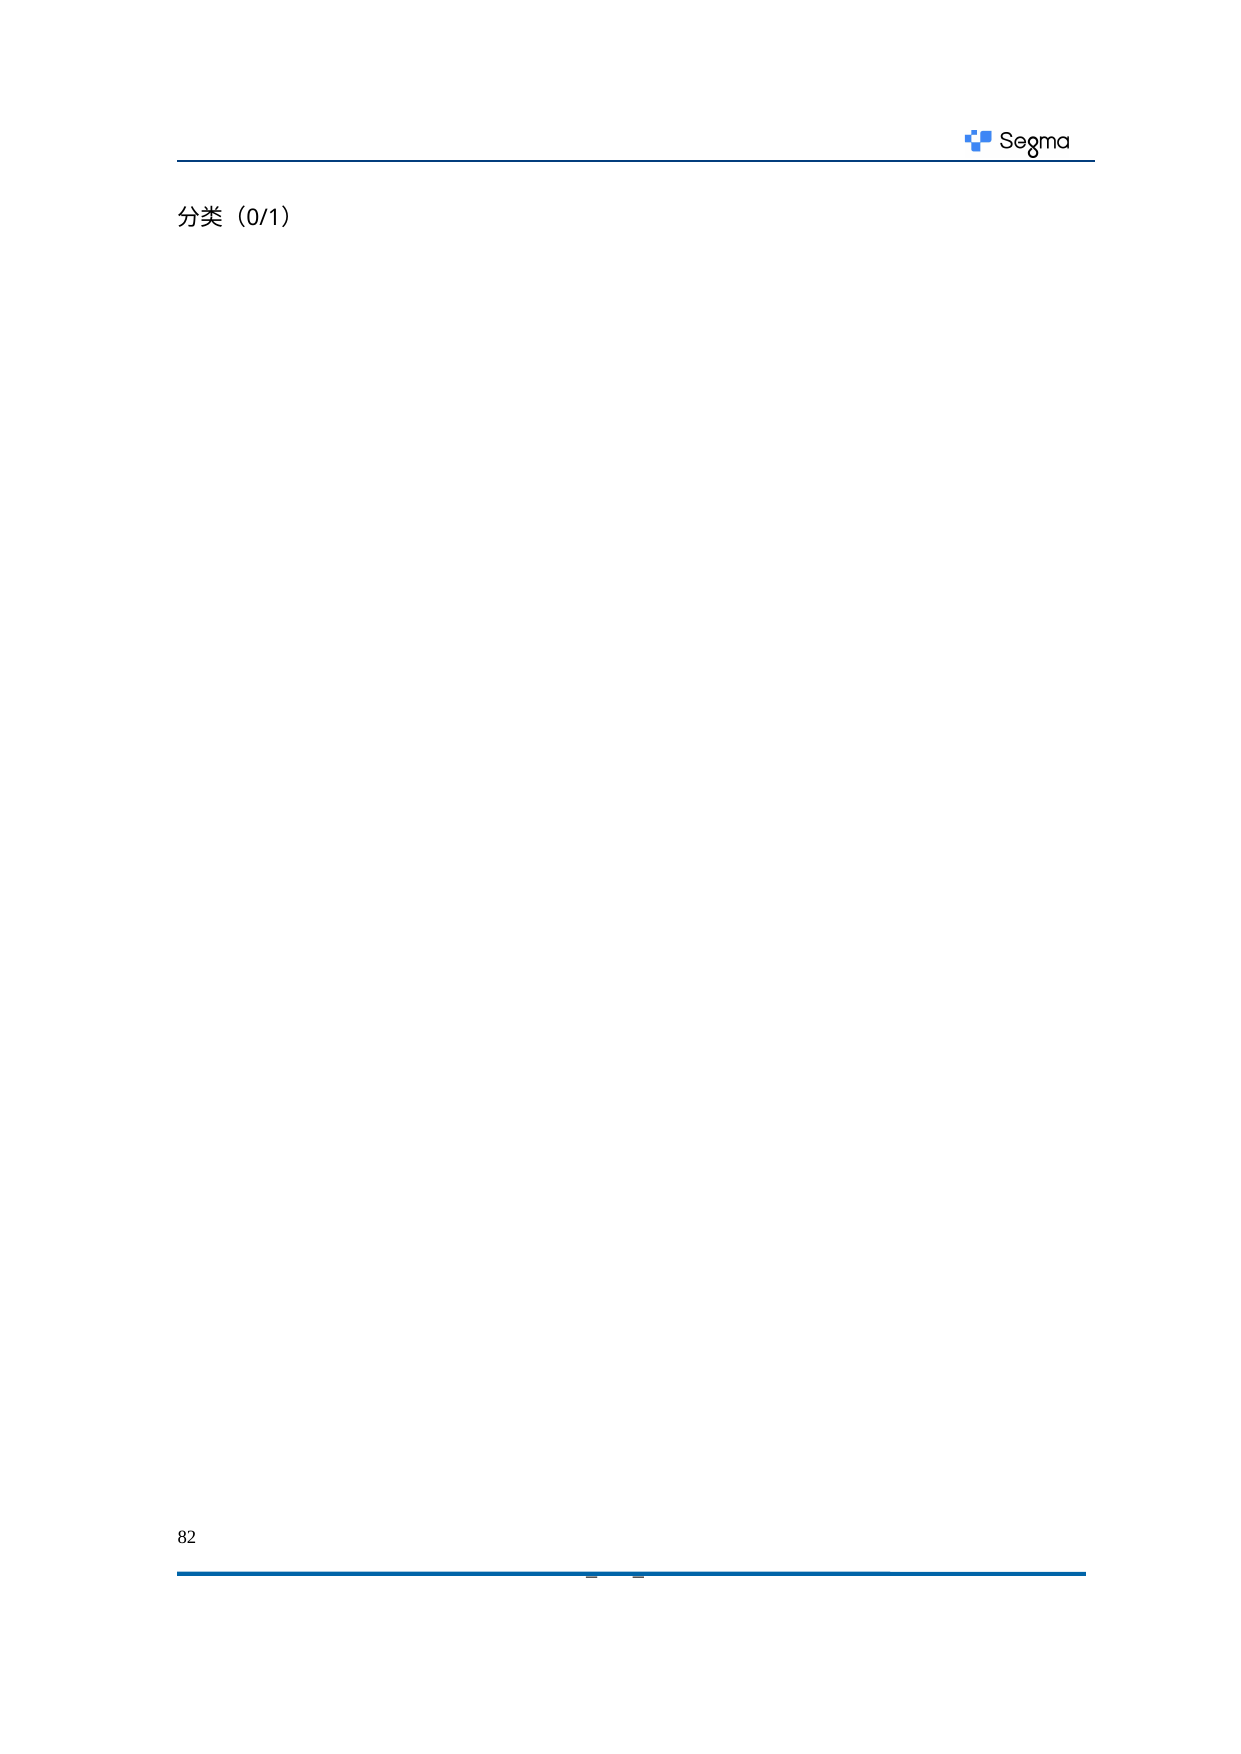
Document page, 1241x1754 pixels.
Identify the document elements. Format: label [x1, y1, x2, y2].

picture [964, 130, 1069, 158]
